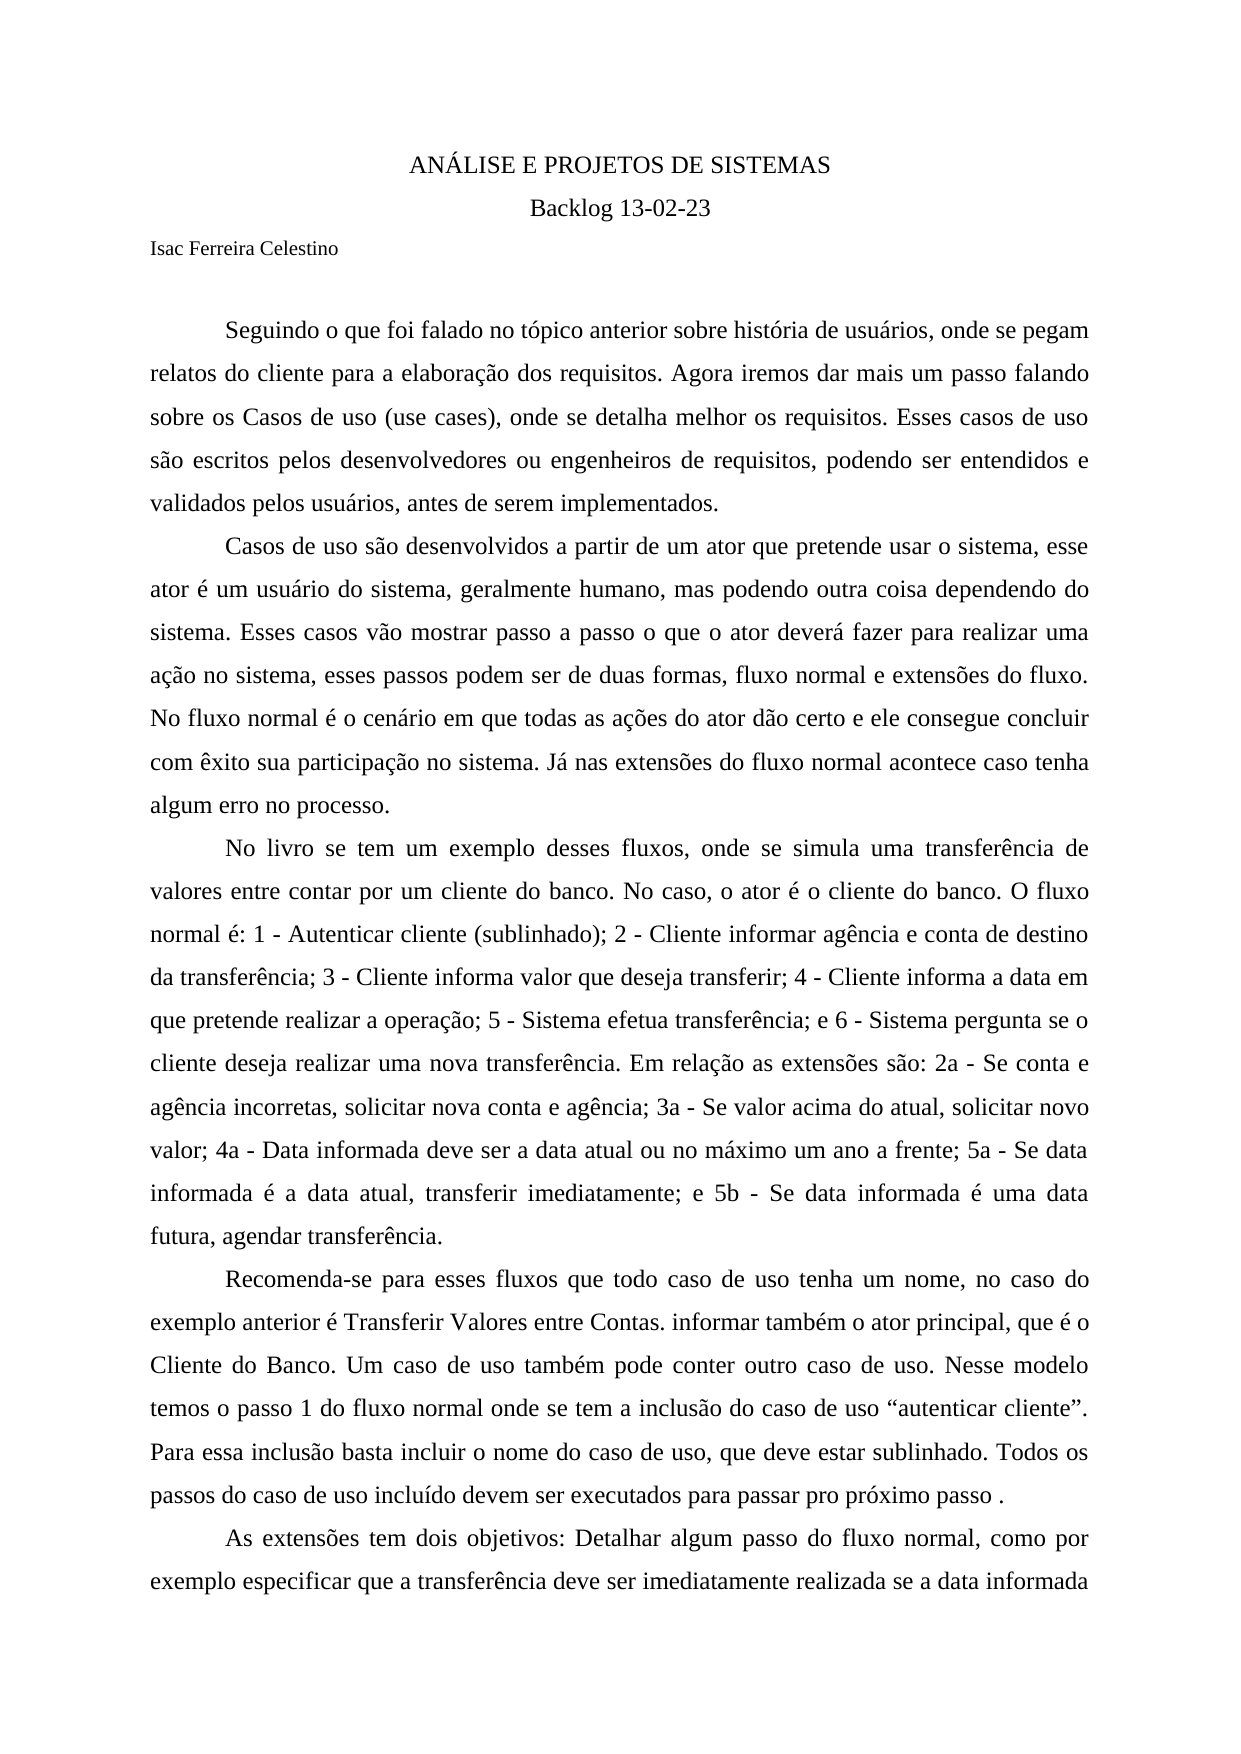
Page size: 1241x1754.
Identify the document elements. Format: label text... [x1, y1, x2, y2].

text Recomenda-se para esses fluxos que todo caso de uso tenha um nome, no caso do exemplo anterior é Transferir Valores entre Contas. informar também o ator principal, que é o Cliente do Banco. Um caso de uso também pode conter outro caso de uso. Nesse modelo temos o passo 1 do fluxo normal onde se tem a inclusão do caso de uso “autenticar cliente”. Para essa inclusão basta incluir o nome do caso de uso, que deve estar sublinhado. Todos os passos do caso de uso incluído devem ser executados para passar pro próximo passo . [150, 1264, 1090, 1508]
text No livro se tem um exemplo desses fluxos, onde se simula uma transferência de valores entre contar por um cliente do banco. No caso, o ator é o cliente do banco. O fluxo normal é: 1 - Autenticar cliente (sublinhado); 2 - Cliente informar agência e conta de destino da transferência; 3 - Cliente informa valor que deseja transferir; 4 - Cliente informa a data em que pretende realizar a operação; 5 - Sistema efetua transferência; e 6 - Sistema pergunta se o cliente deseja realizar uma nova transferência. Em relação as extensões são: 2a - Se conta e agência incorretas, solicitar nova conta e agência; 3a - Se valor acima do atual, solicitar novo valor; 4a - Data informada deve ser a data atual ou no máximo um ano a frente; 5a - Se data informada é a data atual, transferir imediatamente; e 5b - Se data informada é uma data futura, agendar transferência. [150, 833, 1090, 1250]
text ANÁLISE E PROJETOS DE SISTEMAS [150, 150, 1090, 179]
text Isac Ferreira Celestino [150, 236, 1090, 260]
text Seguindo o que foi falado no tópico anterior sobre história de usuários, onde se pegam relatos do cliente para a elaboração dos requisitos. Agora iremos dar mais um passo falando sobre os Casos de uso (use cases), onde se detalha melhor os requisitos. Esses casos de uso são escritos pelos desenvolvedores ou engenheiros de requisitos, podendo ser entendidos e validados pelos usuários, antes de serem implementados. [150, 315, 1090, 517]
text Casos de uso são desenvolvidos a partir de um ator que pretende usar o sistema, esse ator é um usuário do sistema, geralmente humano, mas podendo outra coisa dependendo do sistema. Esses casos vão mostrar passo a passo o que o ator deverá fazer para realizar uma ação no sistema, esses passos podem ser de duas formas, fluxo normal e extensões do fluxo. No fluxo normal é o cenário em que todas as ações do ator dão certo e ele consegue concluir com êxito sua participação no sistema. Já nas extensões do fluxo normal acontece caso tenha algum erro no processo. [150, 531, 1090, 818]
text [150, 1523, 1090, 1595]
text Backlog 13-02-23 [150, 193, 1090, 222]
